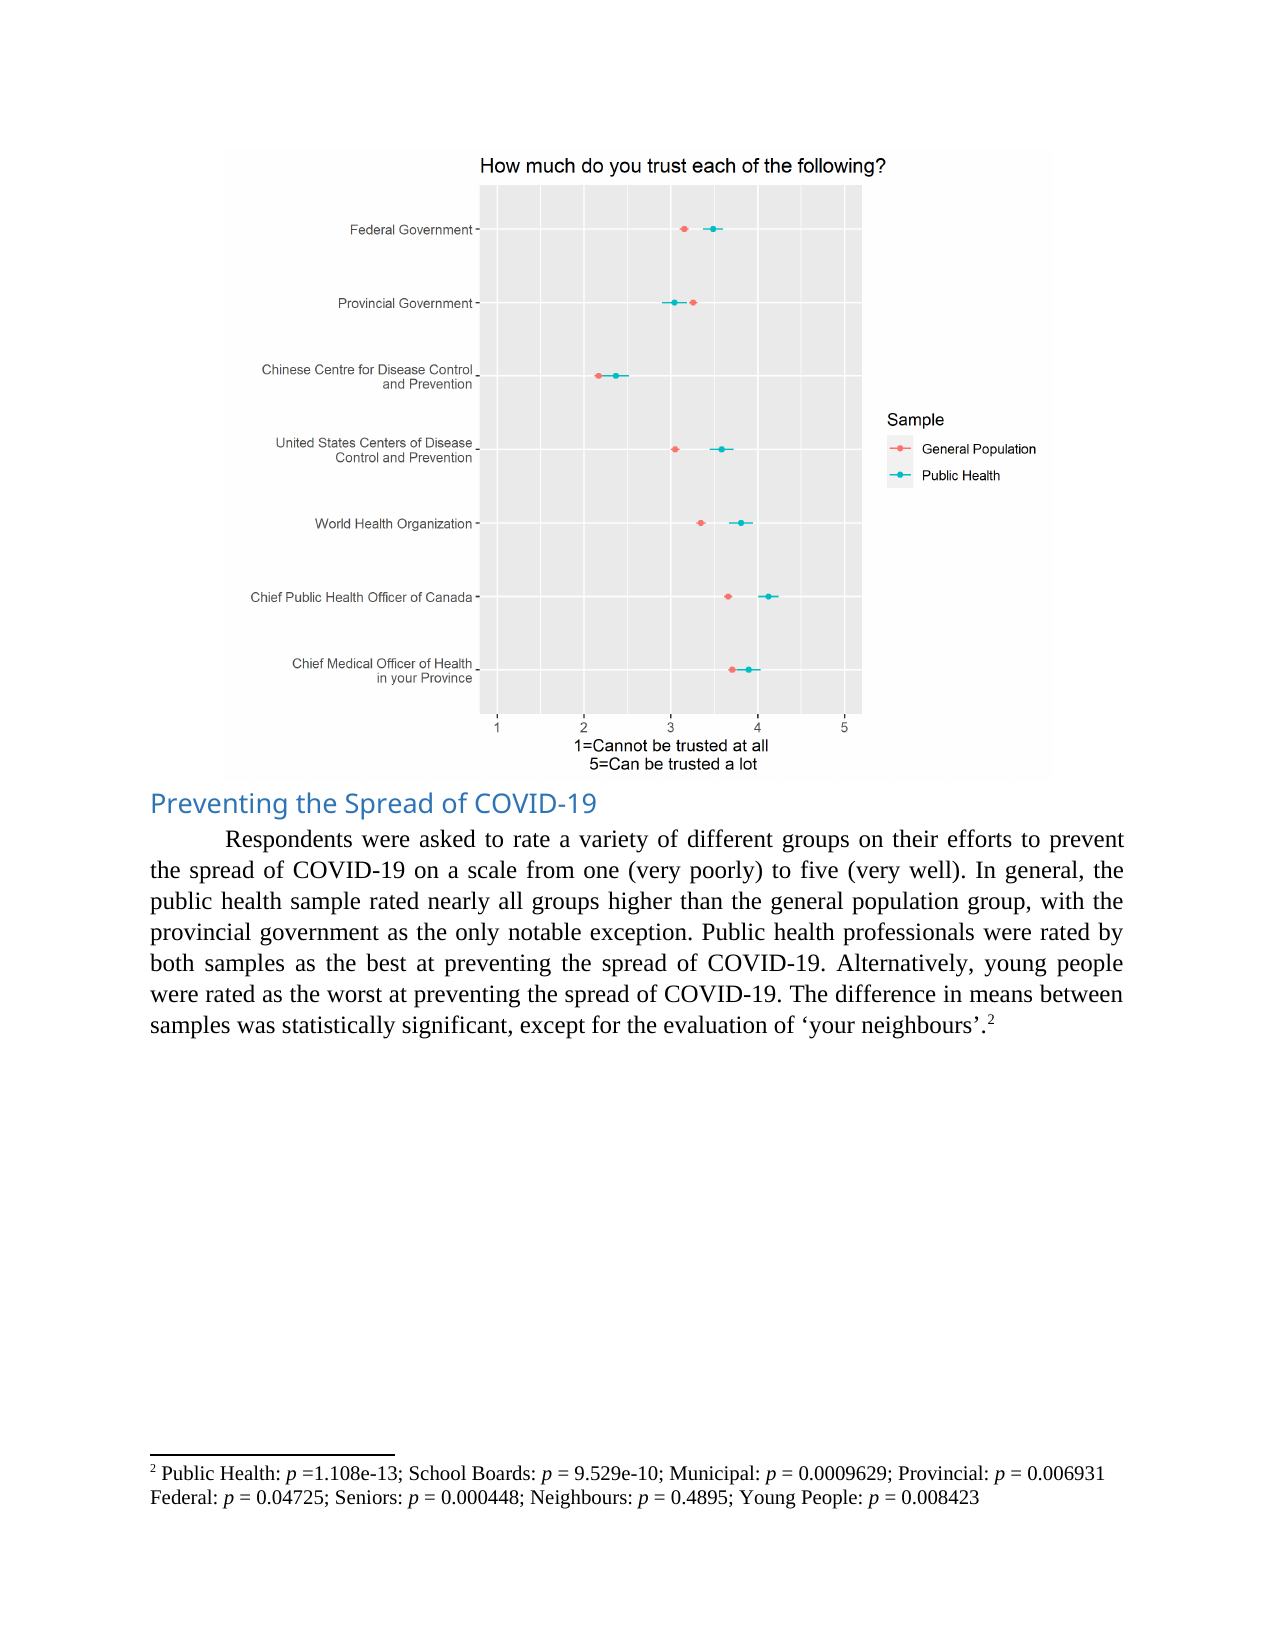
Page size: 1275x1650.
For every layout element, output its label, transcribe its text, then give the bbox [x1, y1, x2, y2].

subtitle Preventing the Spread of COVID-19 [150, 784, 1125, 821]
picture [222, 149, 1053, 781]
text Respondents were asked to rate a variety of different groups on their efforts to prevent the spread of COVID-19 on a scale from one (very poorly) to five (very well). In general, the public health sample rated nearly all groups higher than the general population group, with the provincial government as the only notable exception. Public health professionals were rated by both samples as the best at preventing the spread of COVID-19. Alternatively, young people were rated as the worst at preventing the spread of COVID-19. The difference in means between samples was statistically significant, except for the evaluation of ‘your neighbours’. [150, 824, 1125, 1039]
